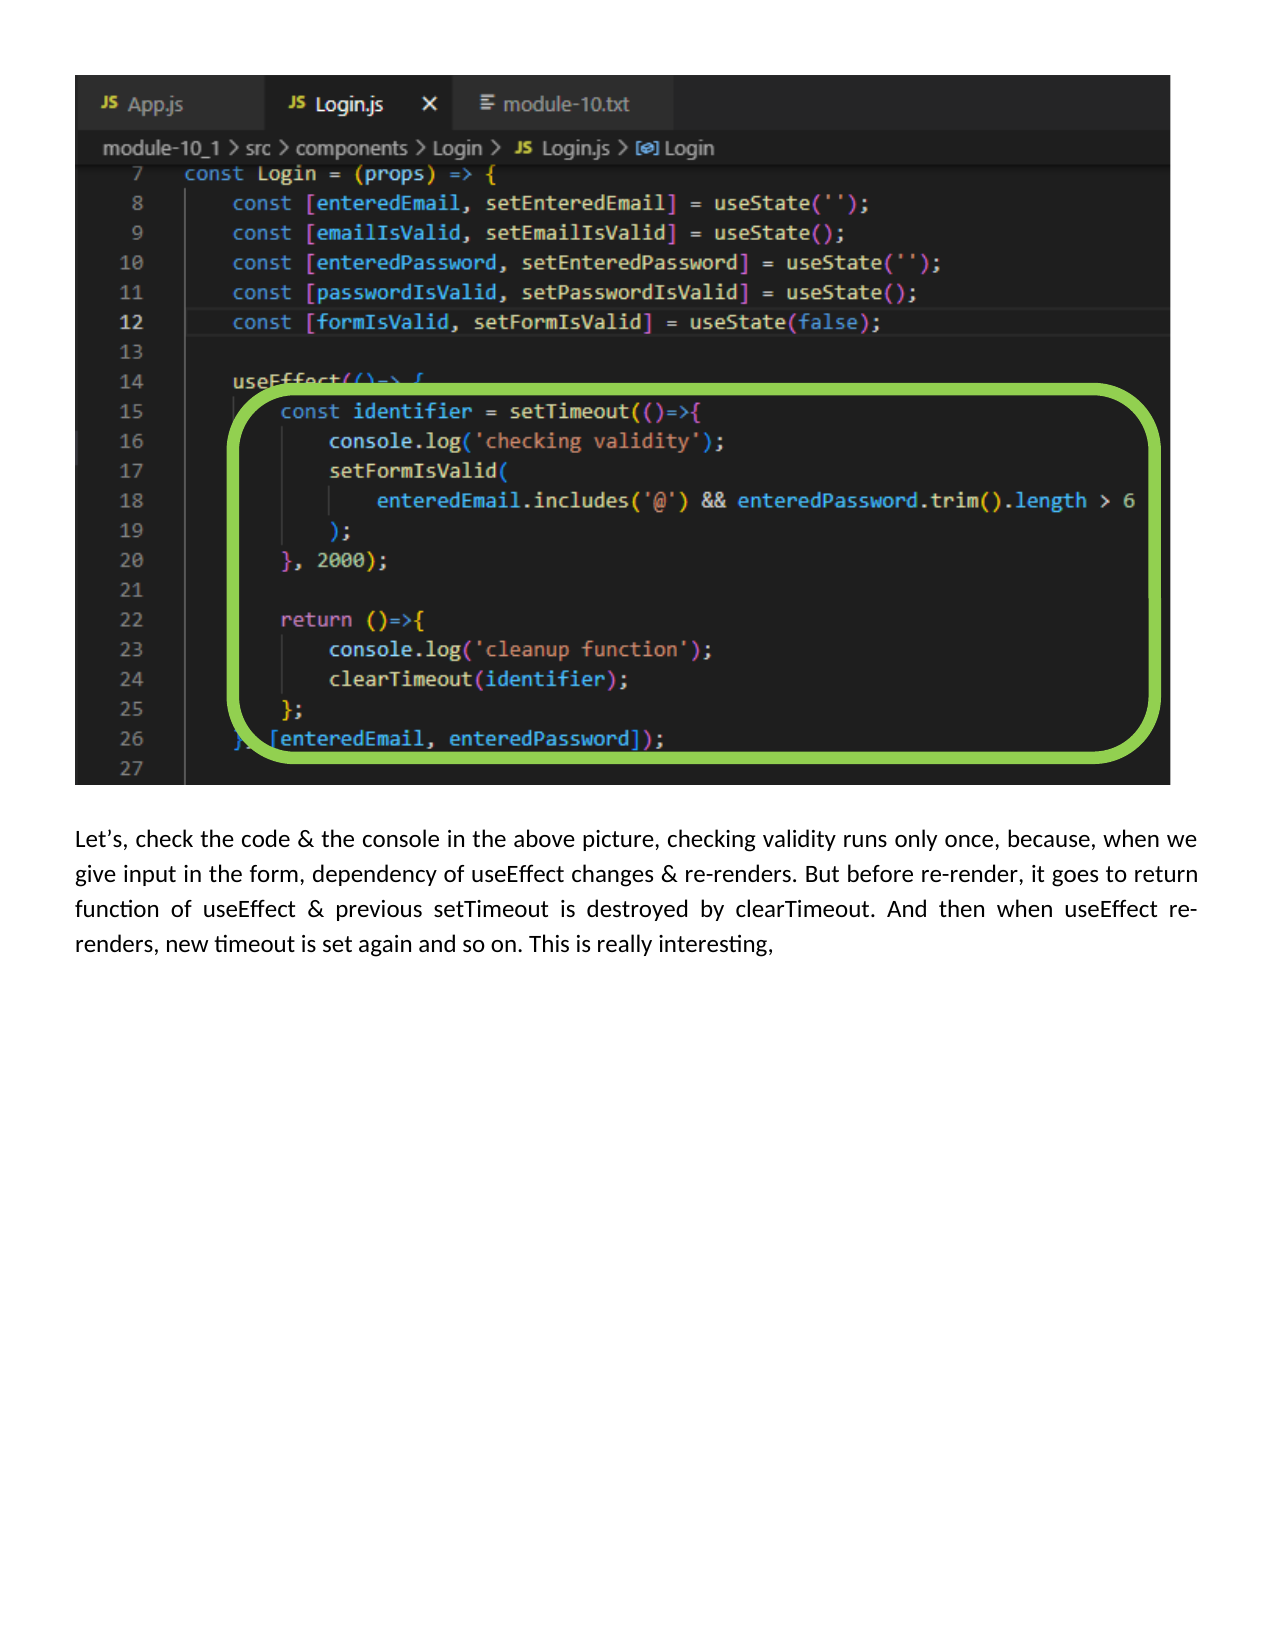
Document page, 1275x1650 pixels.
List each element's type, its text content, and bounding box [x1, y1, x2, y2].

text Let’s, check the code & the console in the above picture, checking validity runs only once, because, when we give input in the form, dependency of useEffect changes & re-renders. But before re-render, it goes to return function of useEffect & previous setTimeout is destroyed by clearTimeout. And then when useEffect re-renders, new timeout is set again and so on. This is really interesting, [75, 824, 1200, 959]
picture [75, 75, 1171, 785]
